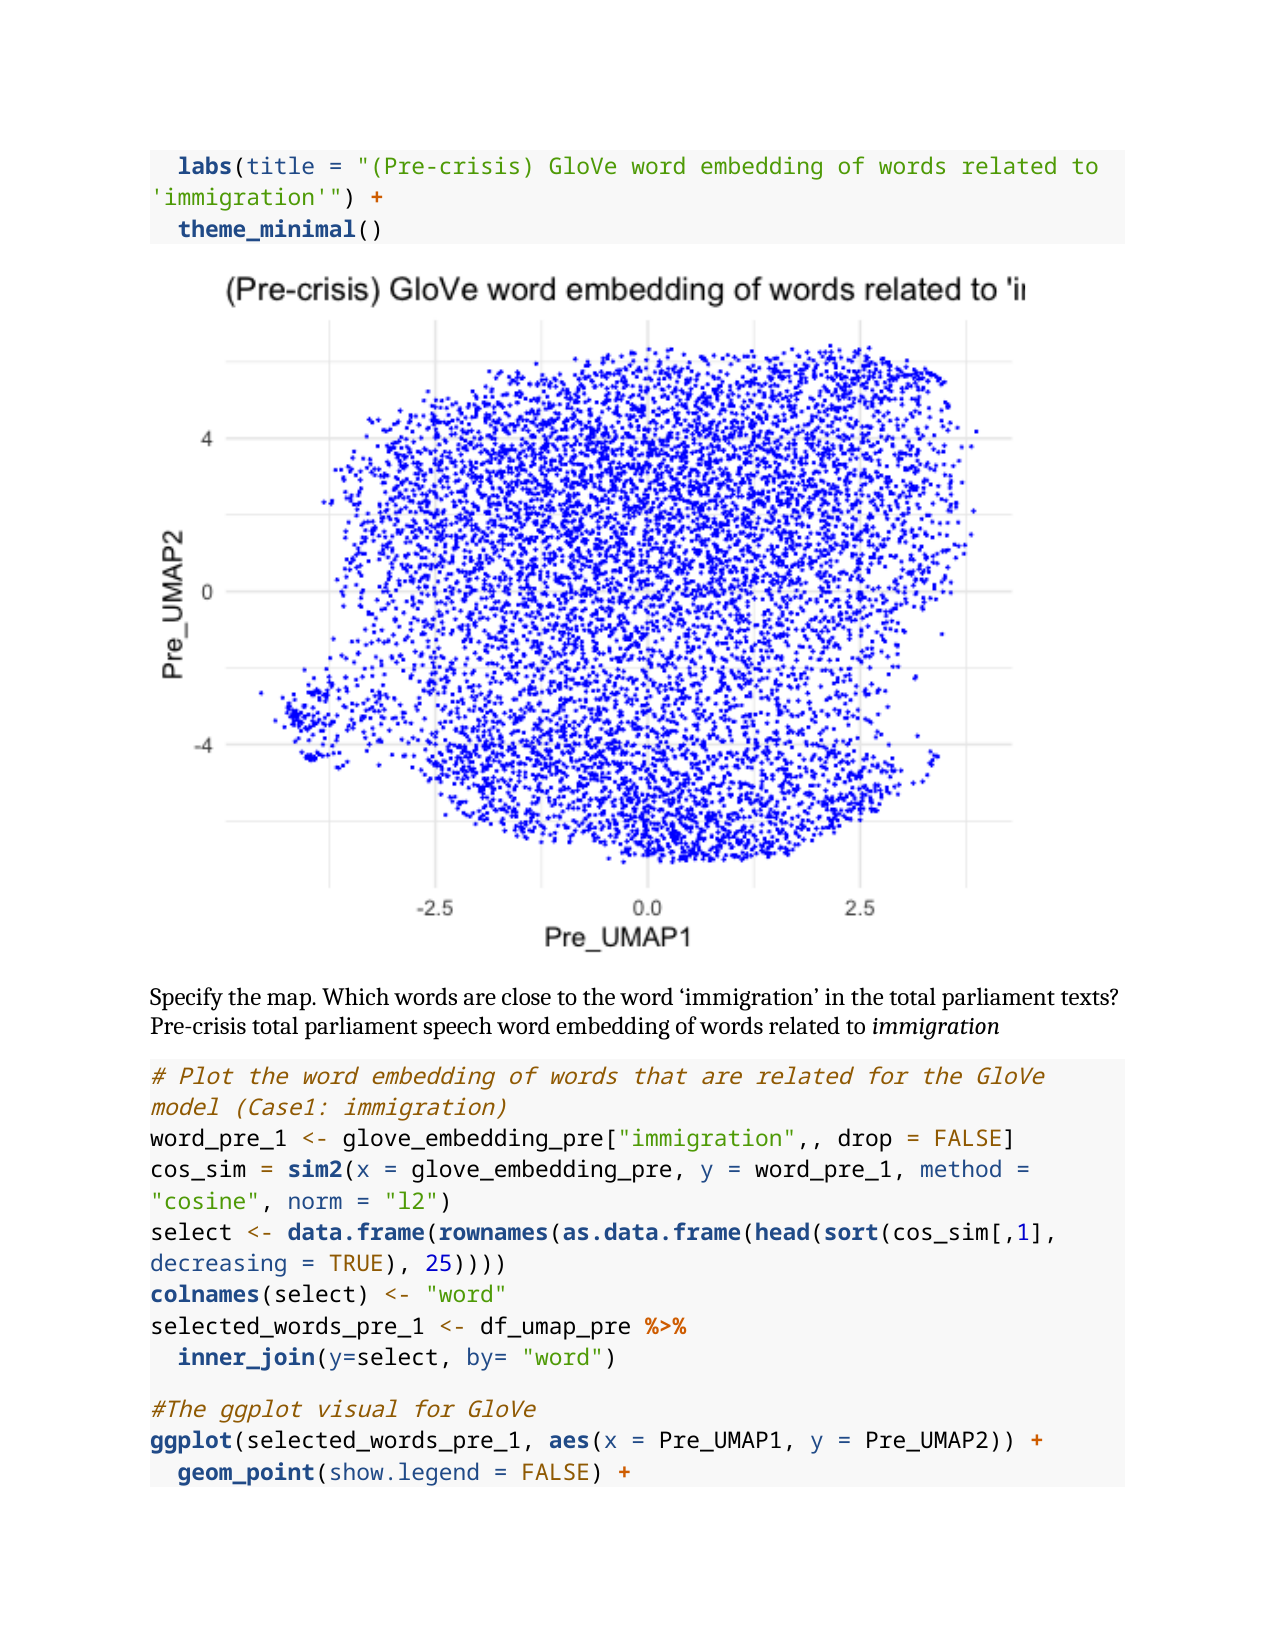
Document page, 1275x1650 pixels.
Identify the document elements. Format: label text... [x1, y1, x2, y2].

text # Plot the word embedding of words that are related for the GloVe model (Case1: immigration) word_pre_1 <- glove_embedding_pre["immigration",, drop = FALSE] cos_sim = sim2(x = glove_embedding_pre, y = word_pre_1, method = "cosine", norm = "l2") select <- data.frame(rownames(as.data.frame(head(sort(cos_sim[,1], decreasing = TRUE), 25)))) colnames(select) <- "word" selected_words_pre_1 <- df_umap_pre %>% inner_join(y=select, by= "word") [150, 1059, 1125, 1372]
picture [150, 264, 1025, 965]
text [150, 150, 1125, 244]
text Specify the map. Which words are close to the word ‘immigration’ in the total parliament texts? Pre-crisis total parliament speech word embedding of words related to immigration [150, 983, 1125, 1041]
